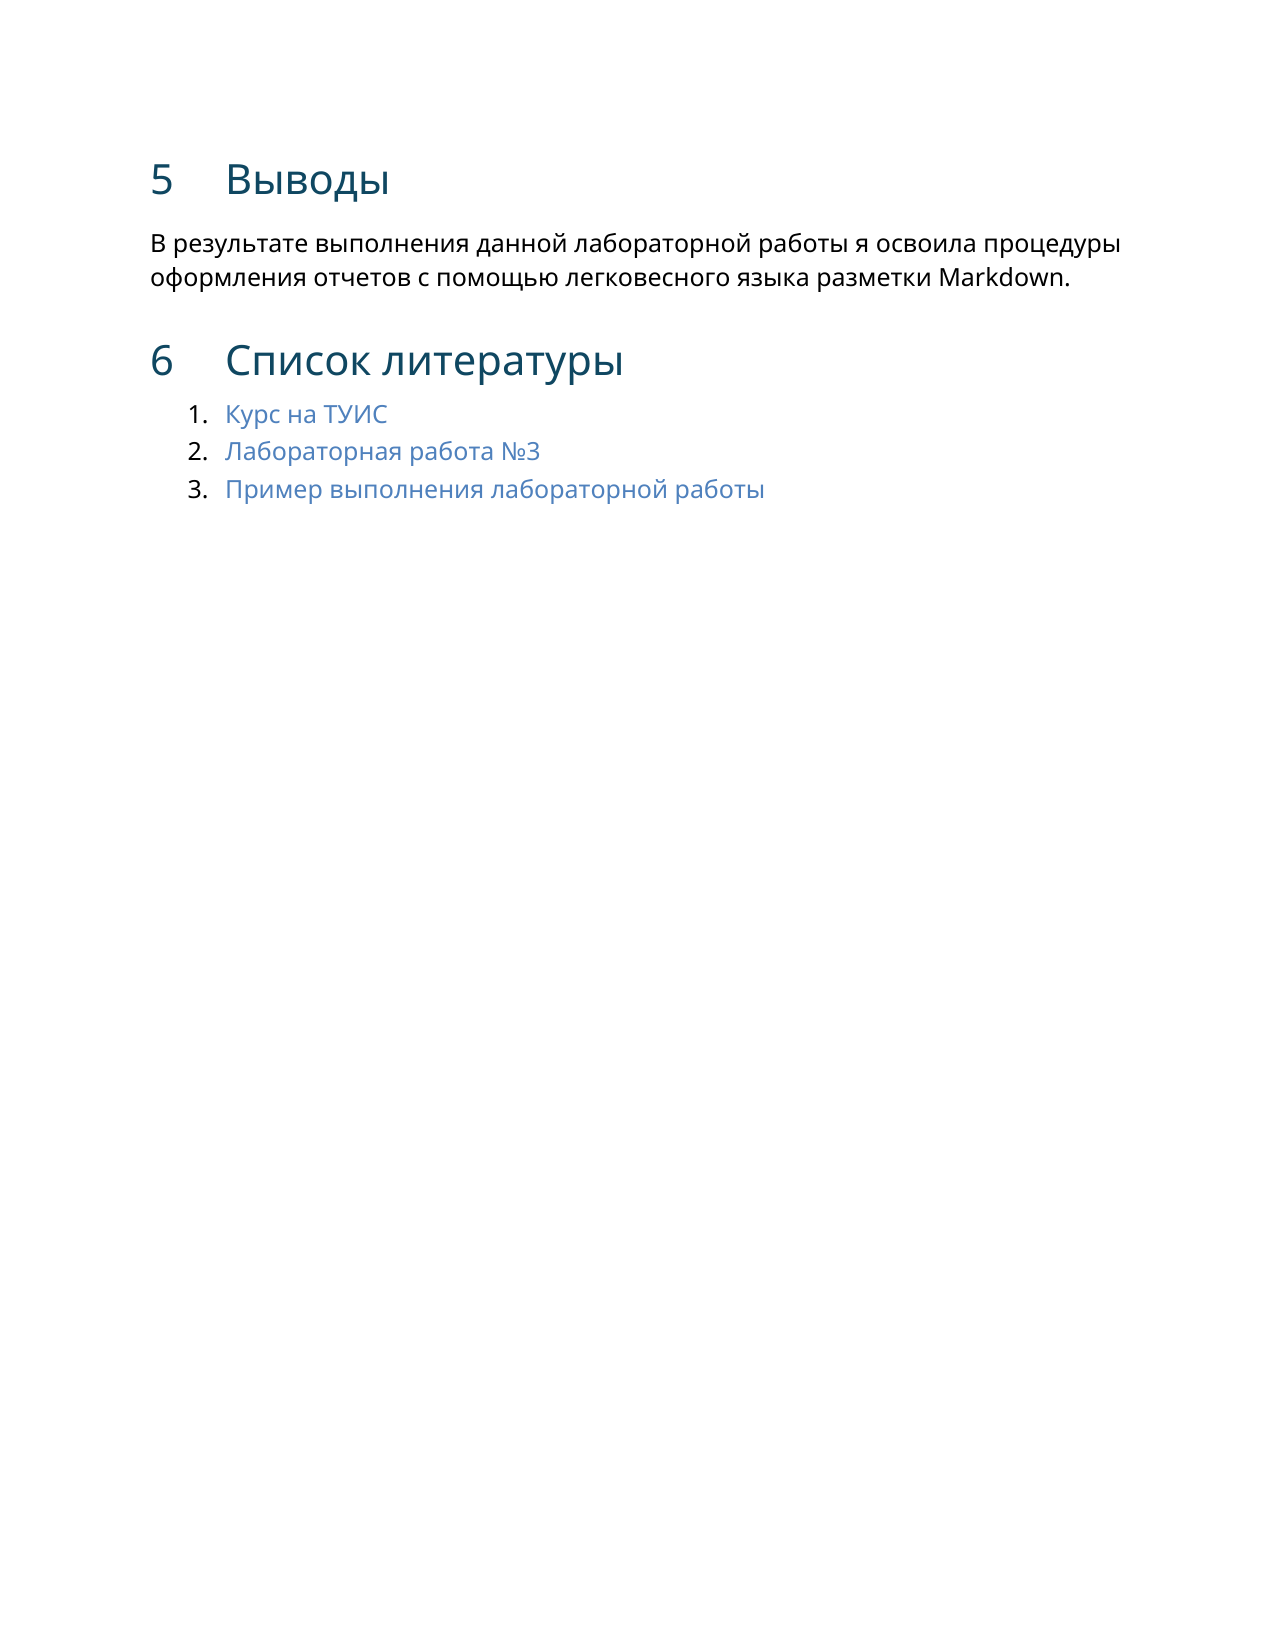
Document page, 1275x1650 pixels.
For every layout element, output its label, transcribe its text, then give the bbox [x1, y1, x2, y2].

subtitle 5 Выводы [150, 150, 1125, 207]
list Пример выполнения лабораторной работы [187, 472, 1125, 506]
subtitle 6 Список литературы [150, 331, 1125, 388]
list Курс на ТУИС [187, 396, 1125, 430]
text В результате выполнения данной лабораторной работы я освоила процедуры оформления отчетов с помощью легковесного языка разметки Markdown. [150, 226, 1125, 294]
list Лабораторная работа №3 [187, 434, 1125, 468]
